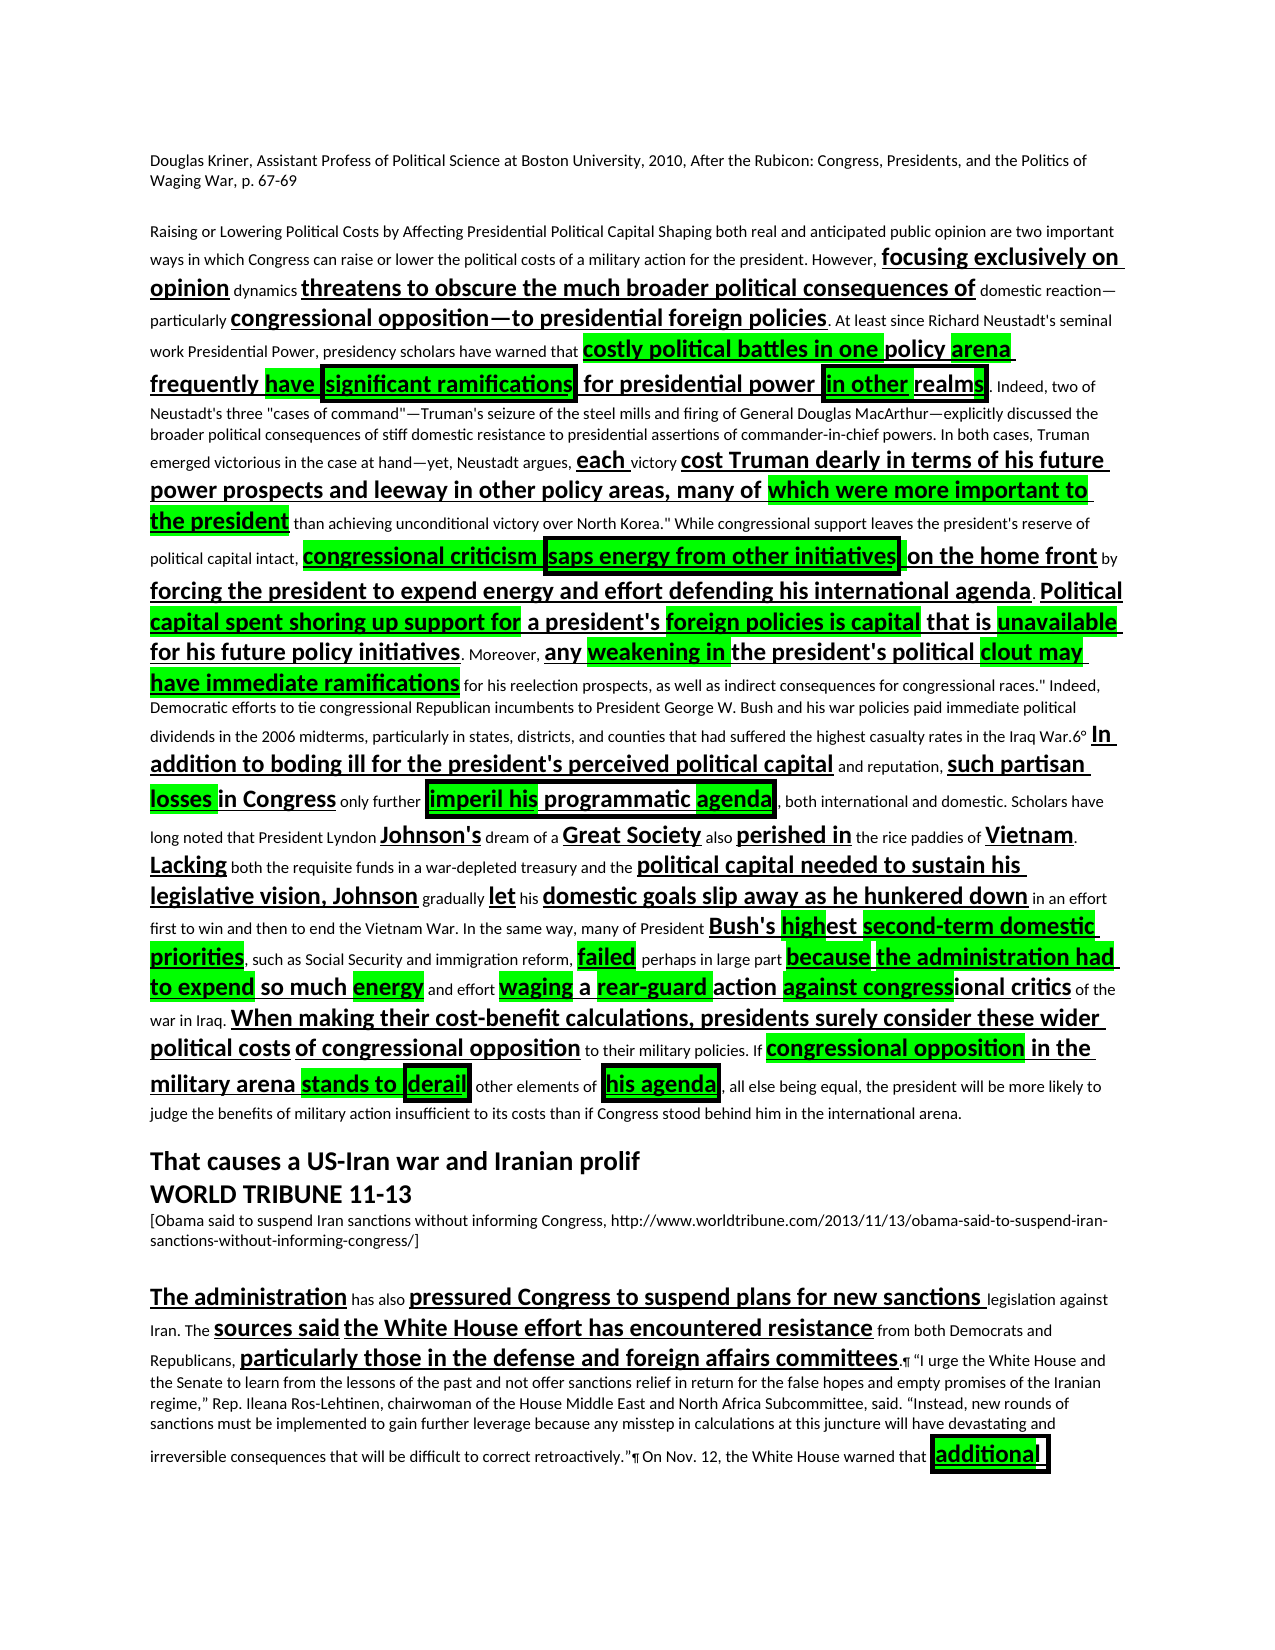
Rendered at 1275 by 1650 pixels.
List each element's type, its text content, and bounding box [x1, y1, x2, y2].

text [150, 1281, 1125, 1474]
text WORLD TRIBUNE 11-13 [150, 1177, 1125, 1210]
text [Obama said to suspend Iran sanctions without informing Congress, http://www.worldtribune.com/2013/11/13/obama-said-to-suspend-iran-sanctions-without-informing-congress/] [150, 1210, 1125, 1251]
text Raising or Lowering Political Costs by Affecting Presidential Political Capital Shaping both real and anticipated public opinion are two important ways in which Congress can raise or lower the political costs of a military action for the president. However, focusing exclusively on opinion dynamics threatens to obscure the much broader political consequences of domestic reaction—particularly congressional opposition—to presidential foreign policies. At least since Richard Neustadt's seminal work Presidential Power, presidency scholars have warned that costly political battles in one policy arena frequently have significant ramifications for presidential power in other realms. Indeed, two of Neustadt's three "cases of command"—Truman's seizure of the steel mills and firing of General Douglas MacArthur—explicitly discussed the broader political consequences of stiff domestic resistance to presidential assertions of commander-in-chief powers. In both cases, Truman emerged victorious in the case at hand—yet, Neustadt argues, each victory cost Truman dearly in terms of his future power prospects and leeway in other policy areas, many of which were more important to the president than achieving unconditional victory over North Korea." While congressional support leaves the president's reserve of political capital intact, congressional criticism saps energy from other initiatives on the home front by forcing the president to expend energy and effort defending his international agenda. Political capital spent shoring up support for a president's foreign policies is capital that is unavailable for his future policy initiatives. Moreover, any weakening in the president's political clout may have immediate ramifications for his reelection prospects, as well as indirect consequences for congressional races." Indeed, Democratic efforts to tie congressional Republican incumbents to President George W. Bush and his war policies paid immediate political dividends in the 2006 midterms, particularly in states, districts, and counties that had suffered the highest casualty rates in the Iraq War.6° In addition to boding ill for the president's perceived political capital and reputation, such partisan losses in Congress only further imperil his programmatic agenda, both international and domestic. Scholars have long noted that President Lyndon Johnson's dream of a Great Society also perished in the rice paddies of Vietnam. Lacking both the requisite funds in a war-depleted treasury and the political capital needed to sustain his legislative vision, Johnson gradually let his domestic goals slip away as he hunkered down in an effort first to win and then to end the Vietnam War. In the same way, many of President Bush's highest second-term domestic priorities, such as Social Security and immigration reform, failed perhaps in large part because the administration had to expend so much energy and effort waging a rear-guard action against congressional critics of the war in Iraq. When making their cost-benefit calculations, presidents surely consider these wider political costs of congressional opposition to their military policies. If congressional opposition in the military arena stands to derail other elements of his agenda, all else being equal, the president will be more likely to judge the benefits of military action insufficient to its costs than if Congress stood behind him in the international arena. [150, 221, 1125, 1123]
text Douglas Kriner, Assistant Profess of Political Science at Boston University, 2010, After the Rubicon: Congress, Presidents, and the Politics of Waging War, p. 67-69 [150, 150, 1125, 191]
subtitle That causes a US-Iran war and Iranian prolif [150, 1144, 1125, 1177]
